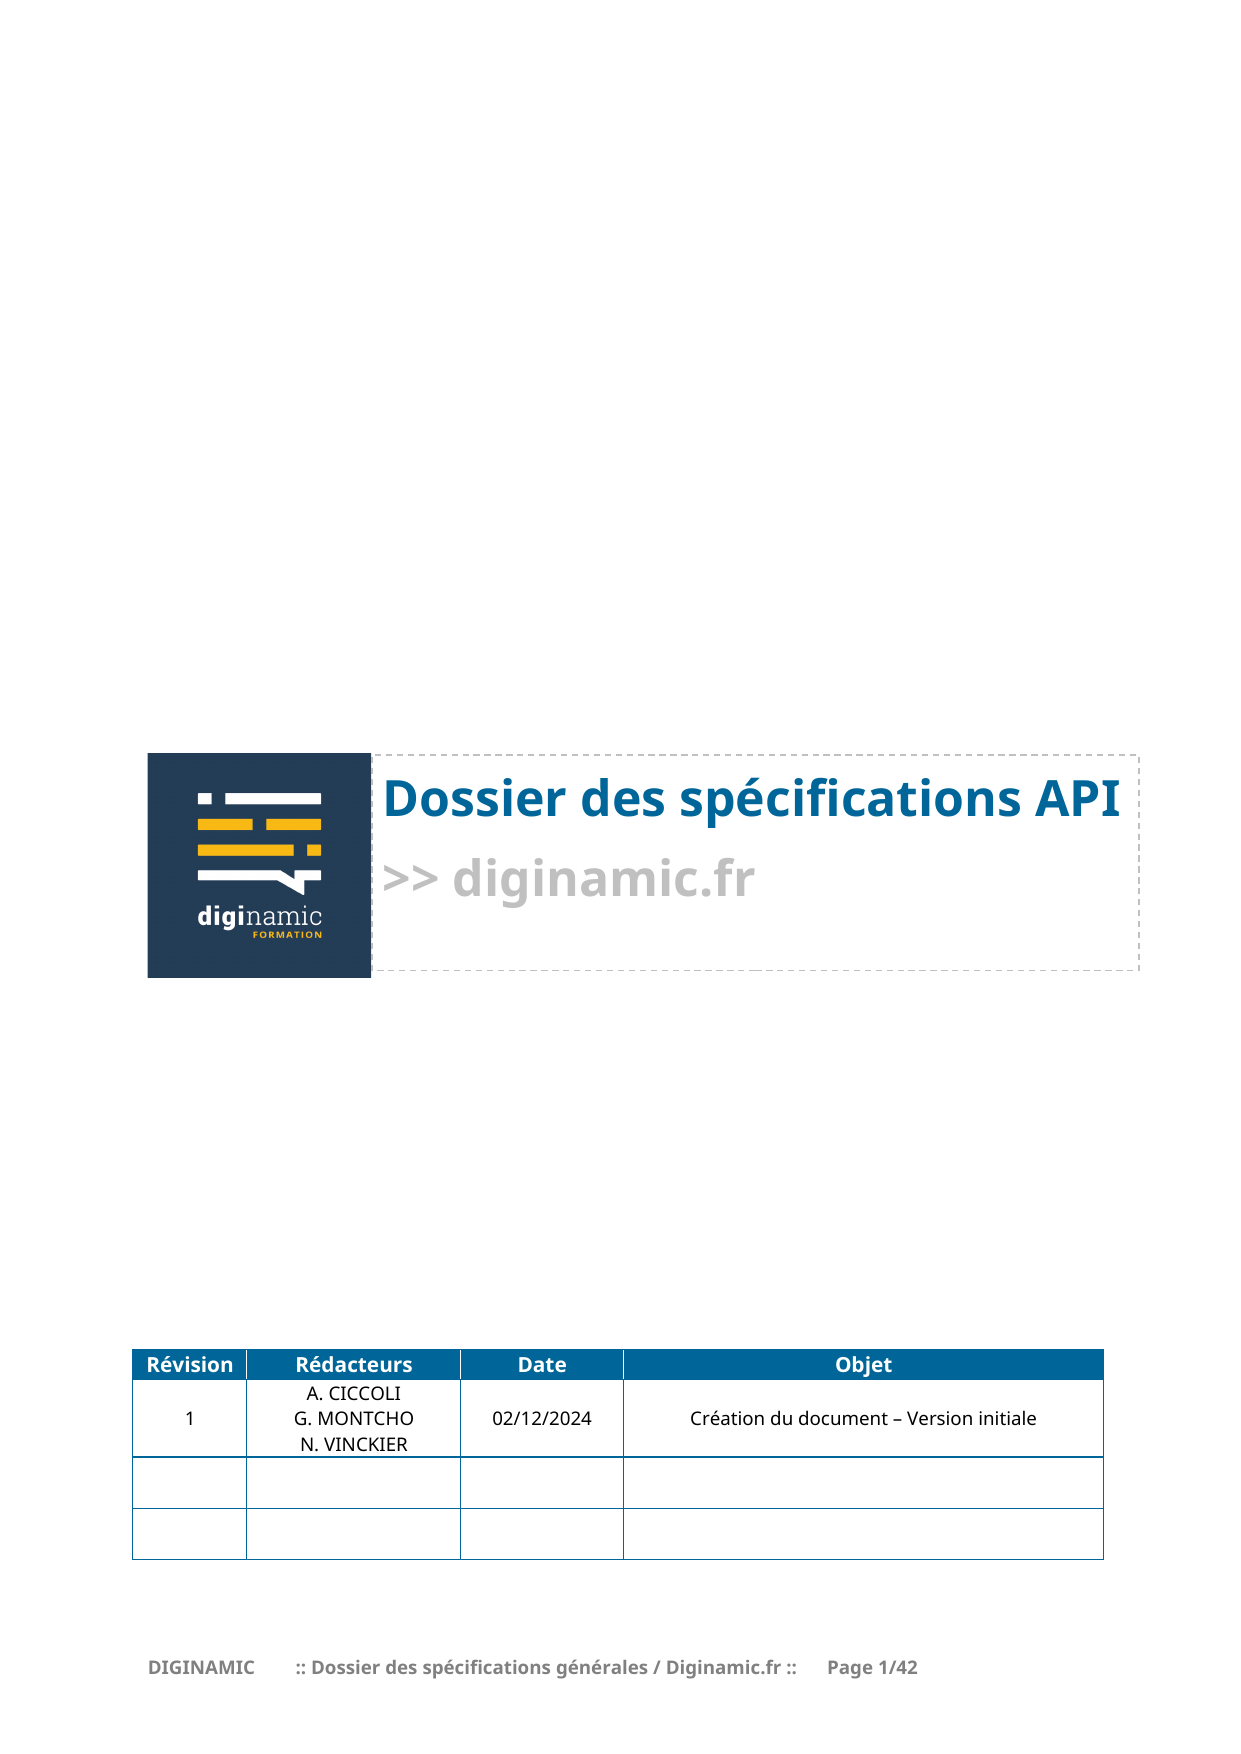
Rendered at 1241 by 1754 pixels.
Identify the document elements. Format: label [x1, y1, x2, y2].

picture [147, 753, 372, 978]
